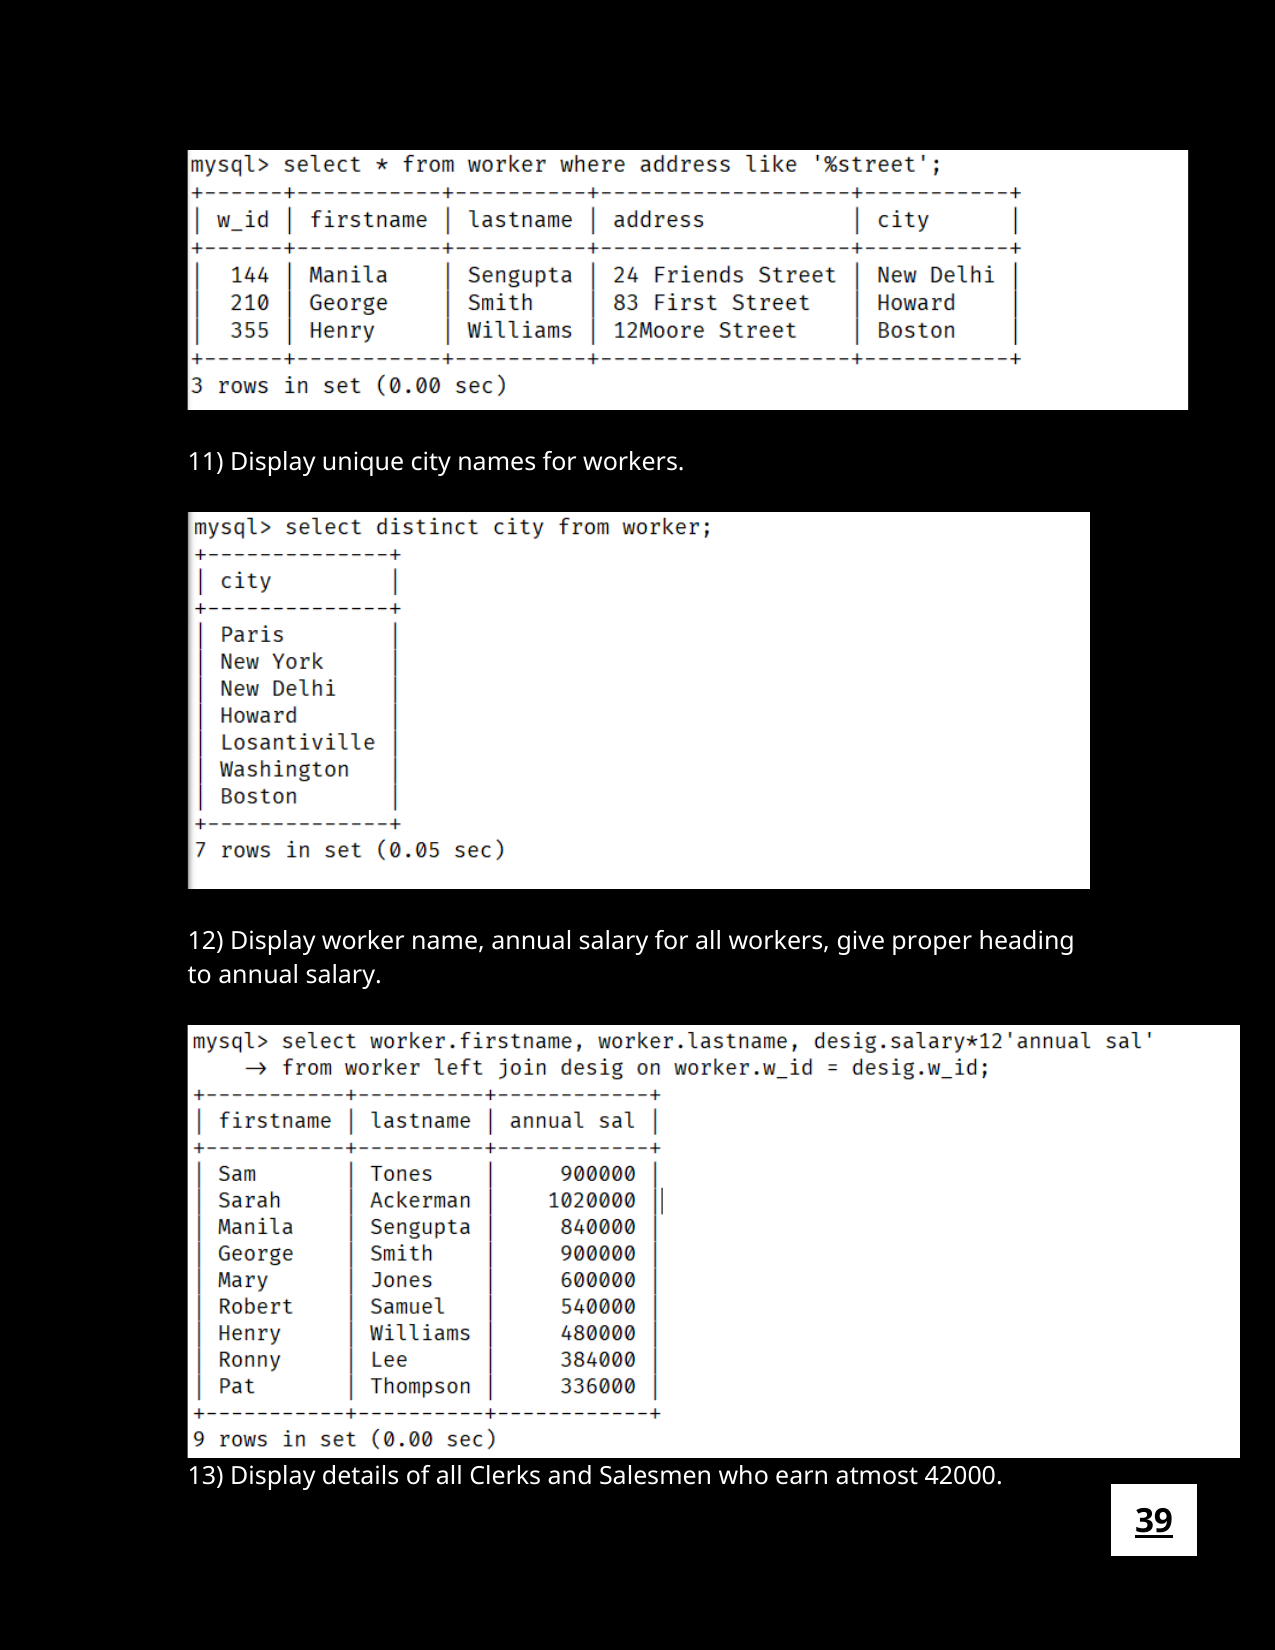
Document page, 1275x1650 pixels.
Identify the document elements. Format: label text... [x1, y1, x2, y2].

text 11) Display unique city names for workers. [187, 444, 1087, 478]
picture [187, 512, 1090, 889]
text 12) Display worker name, annual salary for all workers, give proper heading to annual salary. [187, 923, 1087, 991]
picture [187, 1025, 1240, 1458]
text 13) Display details of all Clerks and Salesmen who earn atmost 42000. [187, 1458, 1087, 1492]
picture [187, 150, 1189, 410]
